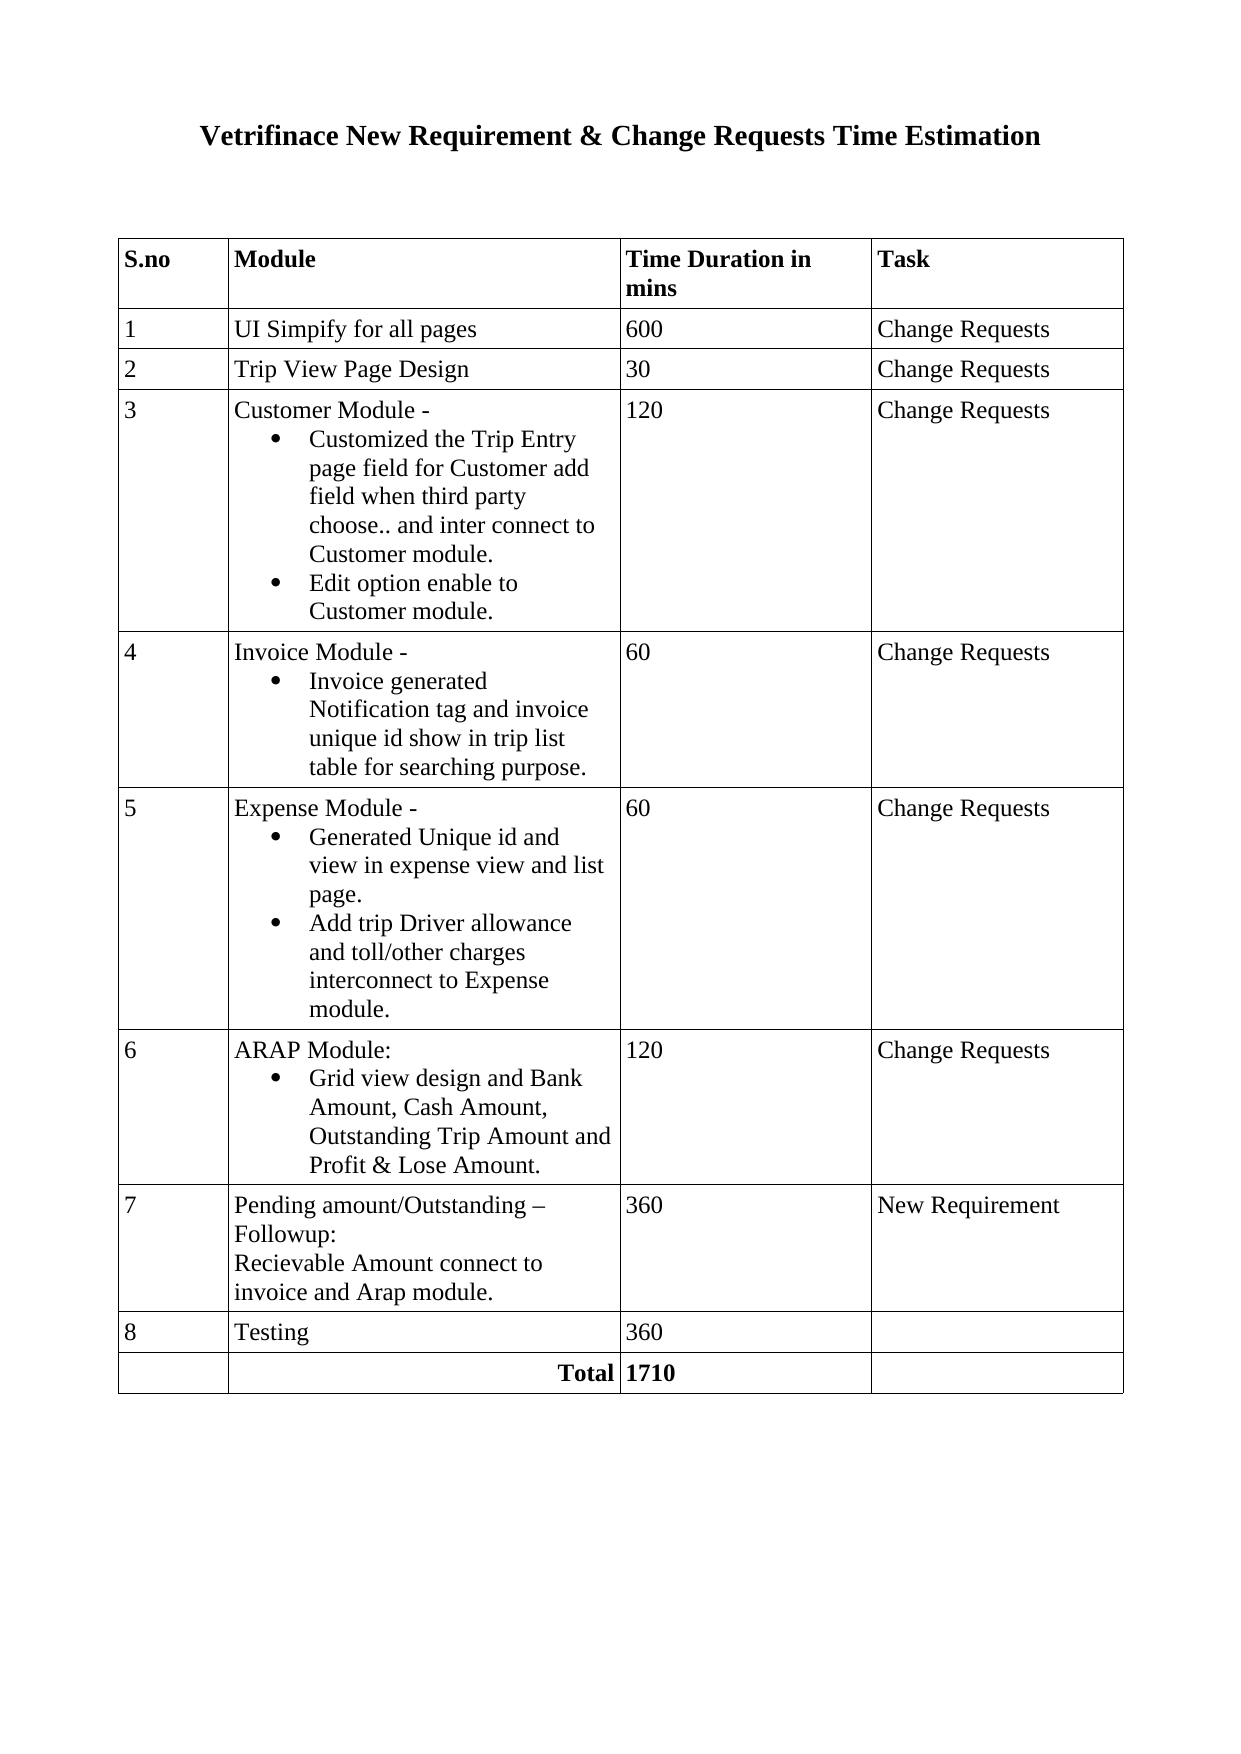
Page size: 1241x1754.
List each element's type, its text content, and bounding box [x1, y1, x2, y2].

table_cell 4 [119, 632, 228, 787]
table_cell 3 [119, 390, 228, 631]
table_cell UI Simpify for all pages [229, 309, 620, 348]
table_header S.no [119, 239, 228, 307]
table_cell Total [229, 1353, 620, 1393]
table_cell Invoice Module - Invoice generated Notification tag and invoice unique id show in trip list table for searching purpose. [229, 632, 620, 787]
table_header Task [872, 239, 1123, 307]
table_cell Pending amount/Outstanding – Followup: Recievable Amount connect to invoice and Arap module. [229, 1185, 620, 1311]
table_cell 600 [621, 309, 871, 348]
table_cell 60 [621, 632, 871, 787]
table_cell Change Requests [872, 632, 1123, 787]
table_cell Change Requests [872, 788, 1123, 1028]
table_header Module [229, 239, 620, 307]
table_cell 30 [621, 349, 871, 389]
table_cell 1 [119, 309, 228, 348]
table_cell ARAP Module: Grid view design and Bank Amount, Cash Amount, Outstanding Trip Amount and Profit & Lose Amount. [229, 1030, 620, 1184]
table_cell [872, 1312, 1123, 1352]
table_cell Change Requests [872, 1030, 1123, 1184]
table_cell 2 [119, 349, 228, 389]
table_cell 5 [119, 788, 228, 1028]
table_cell Testing [229, 1312, 620, 1352]
table_cell Expense Module - Generated Unique id and view in expense view and list page. Add trip Driver allowance and toll/other charges interconnect to Expense module. [229, 788, 620, 1028]
table_cell 8 [119, 1312, 228, 1352]
table_cell 120 [621, 1030, 871, 1184]
table_cell New Requirement [872, 1185, 1123, 1311]
text Vetrifinace New Requirement & Change Requests Time Estimation [118, 118, 1122, 152]
table_cell 7 [119, 1185, 228, 1311]
table_cell 1710 [621, 1353, 871, 1393]
table_cell [872, 1353, 1123, 1393]
table_cell Change Requests [872, 309, 1123, 348]
table_cell 120 [621, 390, 871, 631]
table_cell 6 [119, 1030, 228, 1184]
table_cell [119, 1353, 228, 1393]
table_cell 60 [621, 788, 871, 1028]
table_cell Customer Module - Customized the Trip Entry page field for Customer add field when third party choose.. and inter connect to Customer module. Edit option enable to Customer module. [229, 390, 620, 631]
table_cell 360 [621, 1185, 871, 1311]
table_cell 360 [621, 1312, 871, 1352]
table_header Time Duration in mins [621, 239, 871, 307]
table_cell Change Requests [872, 390, 1123, 631]
table_cell Change Requests [872, 349, 1123, 389]
table_cell Trip View Page Design [229, 349, 620, 389]
